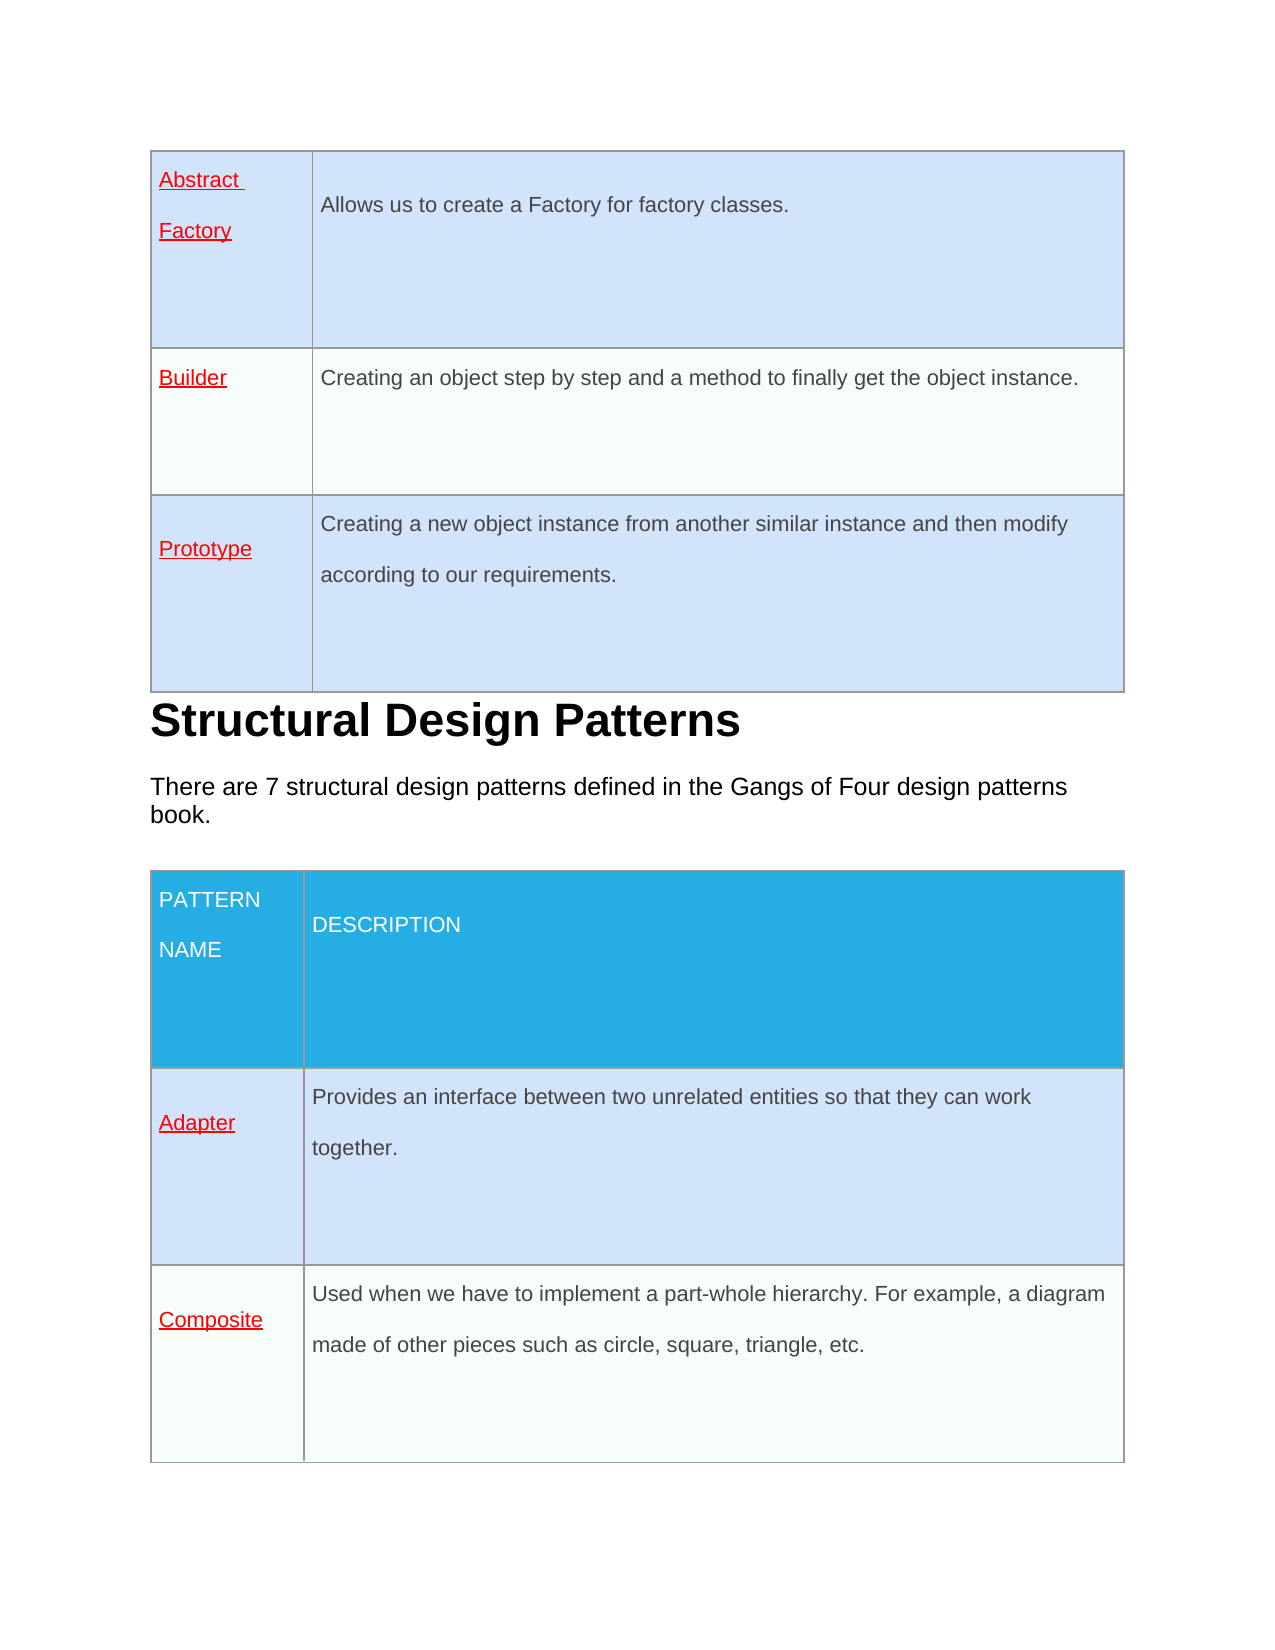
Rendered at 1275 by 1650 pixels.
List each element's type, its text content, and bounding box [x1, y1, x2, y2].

table_cell Adapter [152, 1069, 303, 1264]
table_cell Composite [152, 1266, 303, 1461]
table_cell Allows us to create a Factory for factory classes. [313, 152, 1123, 347]
text Structural Design Patterns [150, 693, 1125, 747]
text There are 7 structural design patterns defined in the Gangs of Four design patterns book. [150, 772, 1125, 829]
table_header PATTERN NAME [152, 871, 303, 1067]
table_header DESCRIPTION [305, 871, 1123, 1067]
table_cell Provides an interface between two unrelated entities so that they can work together. [305, 1069, 1123, 1264]
table_cell Abstract Factory [152, 152, 312, 347]
table_cell Prototype [152, 496, 312, 691]
table_cell Builder [152, 349, 312, 494]
table_cell Creating an object step by step and a method to finally get the object instance. [313, 349, 1123, 494]
table_cell Used when we have to implement a part-whole hierarchy. For example, a diagram made of other pieces such as circle, square, triangle, etc. [305, 1266, 1123, 1461]
table_cell Creating a new object instance from another similar instance and then modify according to our requirements. [313, 496, 1123, 691]
